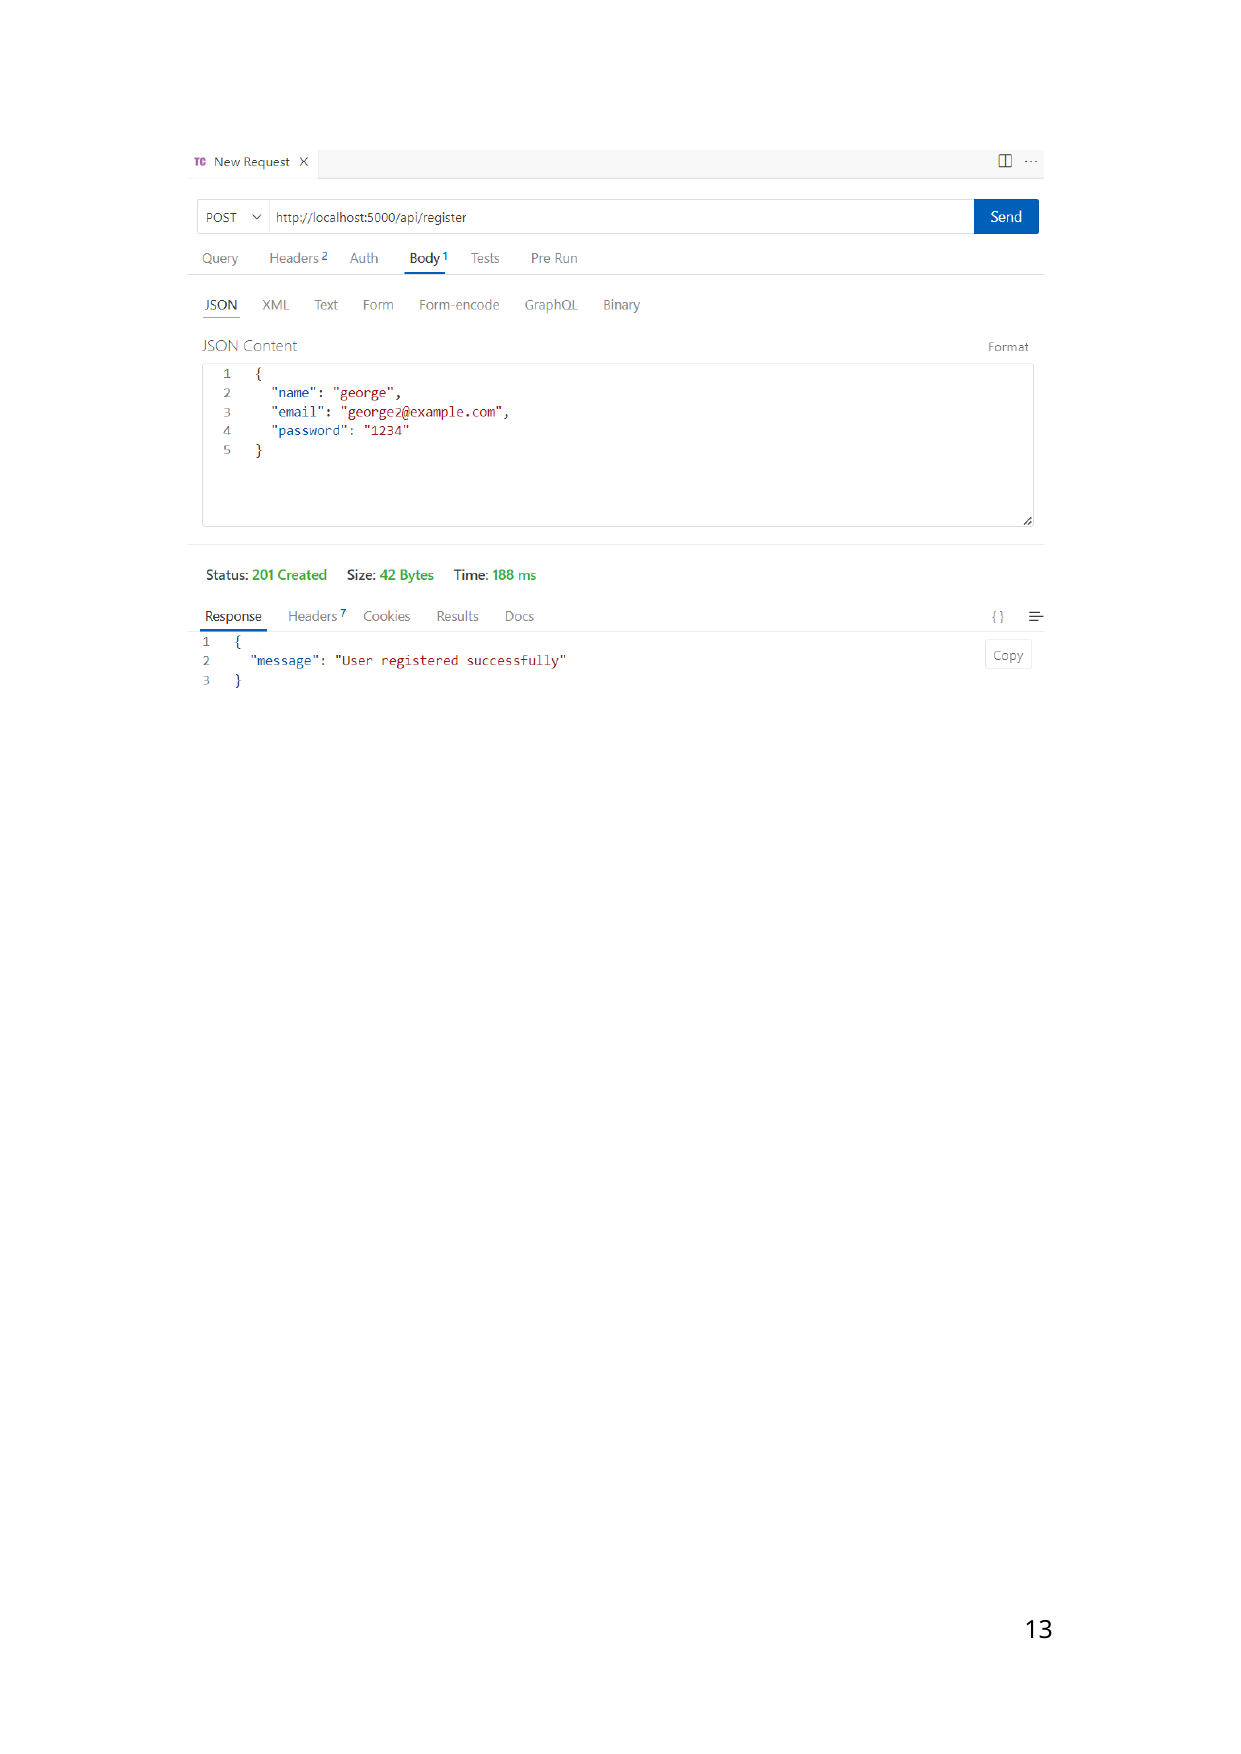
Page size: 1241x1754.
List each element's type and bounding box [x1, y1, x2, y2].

picture [187, 150, 1044, 862]
